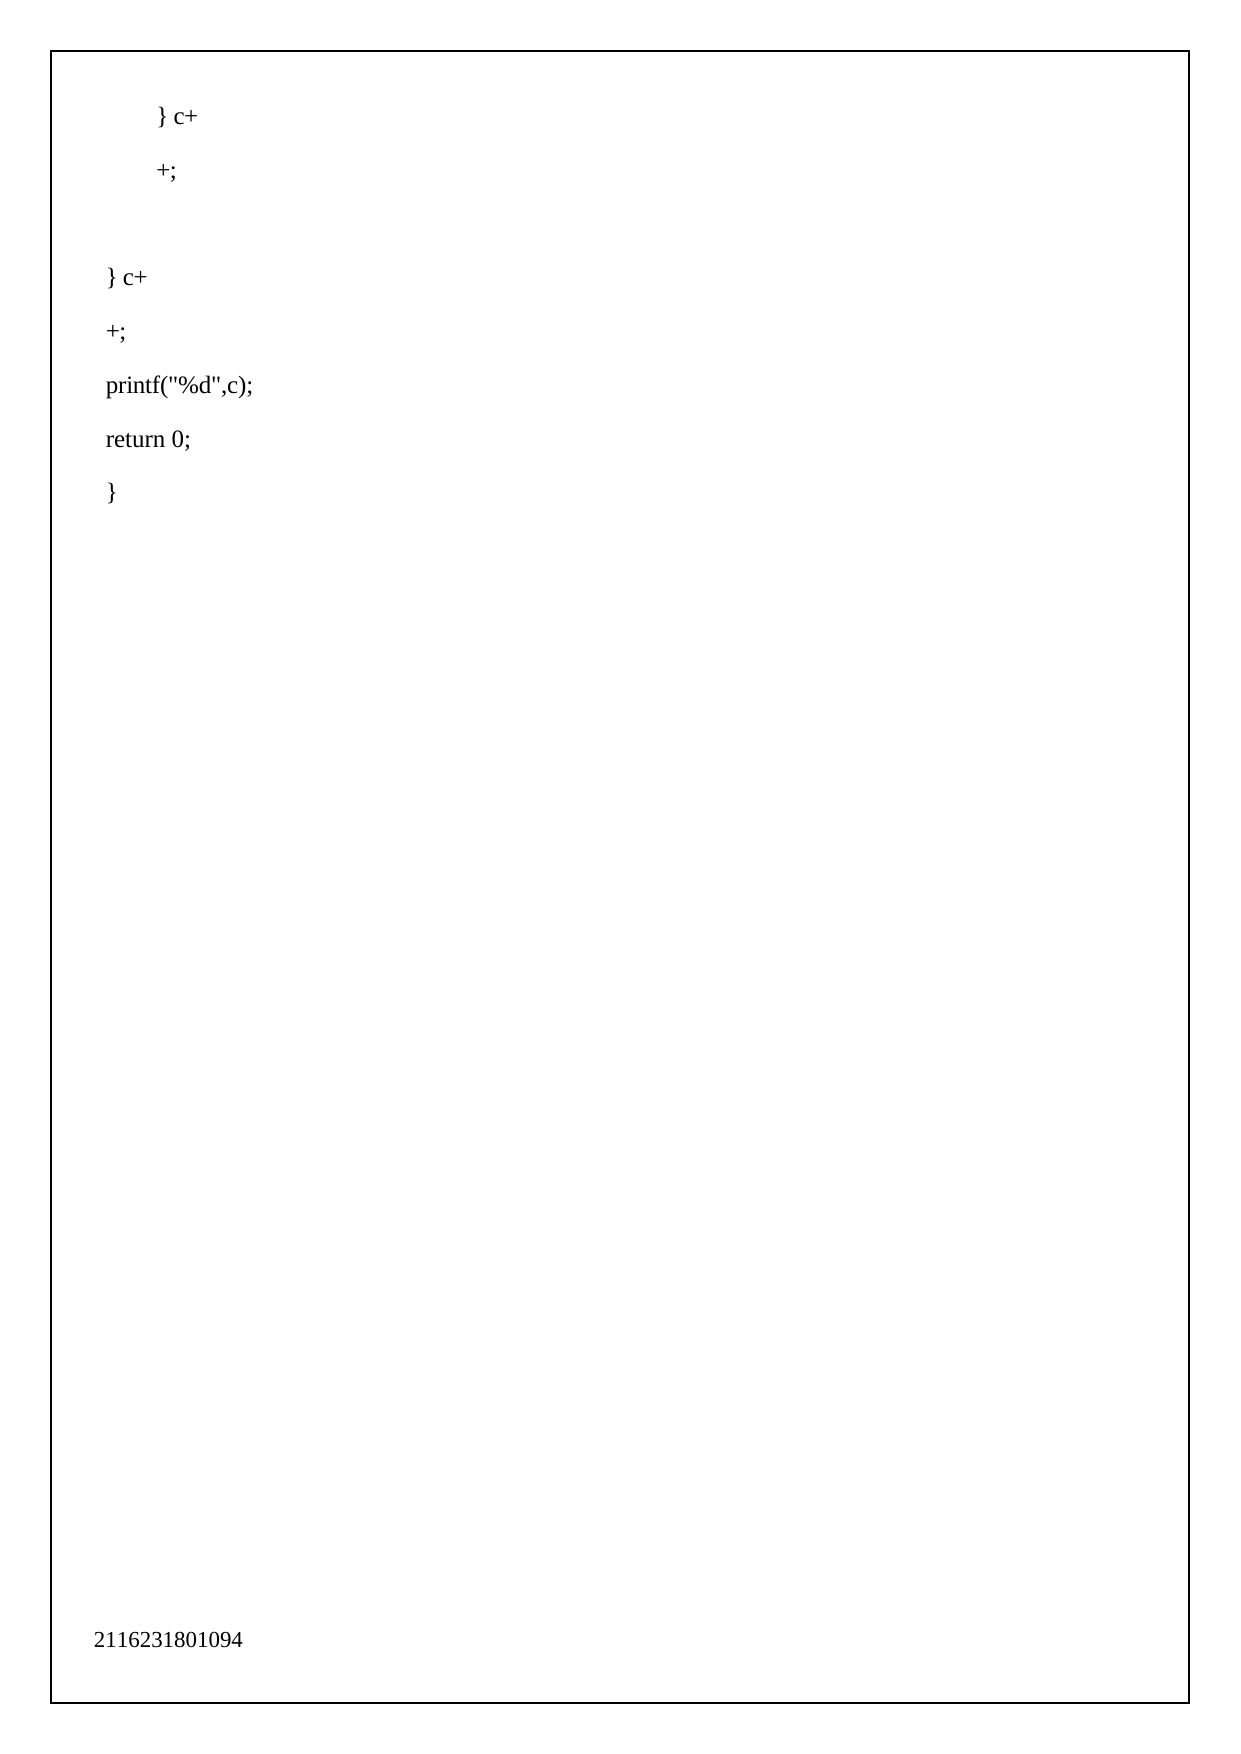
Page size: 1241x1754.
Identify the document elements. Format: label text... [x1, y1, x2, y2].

text } c++; [106, 262, 159, 345]
text } c++; [156, 101, 209, 183]
text } [106, 478, 1155, 506]
text printf("%d",c); return 0; [106, 370, 288, 453]
